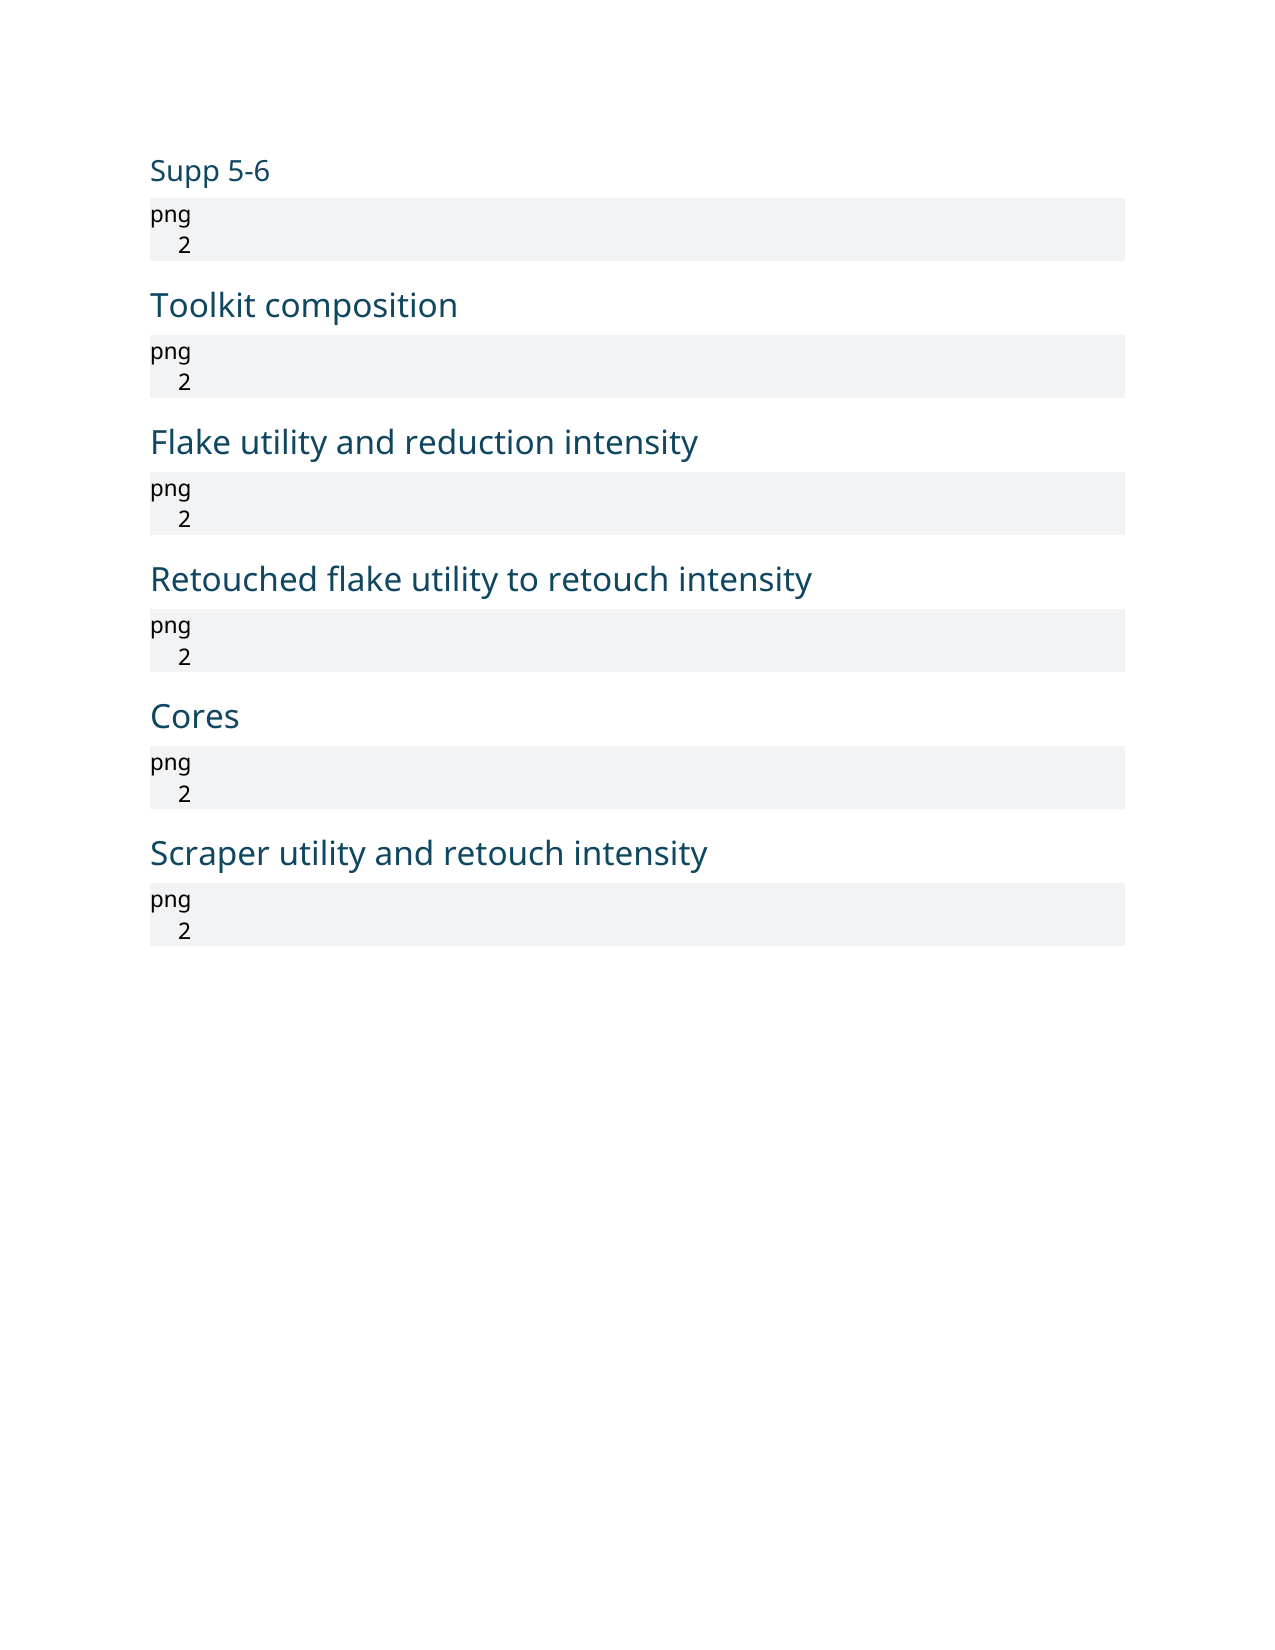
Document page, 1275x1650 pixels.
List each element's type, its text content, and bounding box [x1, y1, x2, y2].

text png 2 [150, 335, 1125, 398]
text png 2 [150, 883, 1125, 946]
subtitle Supp 5-6 [150, 150, 1125, 190]
subtitle Scraper utility and retouch intensity [150, 830, 1125, 875]
subtitle Flake utility and reduction intensity [150, 418, 1125, 464]
subtitle Retouched flake utility to retouch intensity [150, 556, 1125, 601]
subtitle Cores [150, 693, 1125, 738]
text png 2 [150, 472, 1125, 535]
text png 2 [150, 198, 1125, 261]
text png 2 [150, 746, 1125, 809]
subtitle Toolkit composition [150, 281, 1125, 327]
text png 2 [150, 609, 1125, 672]
